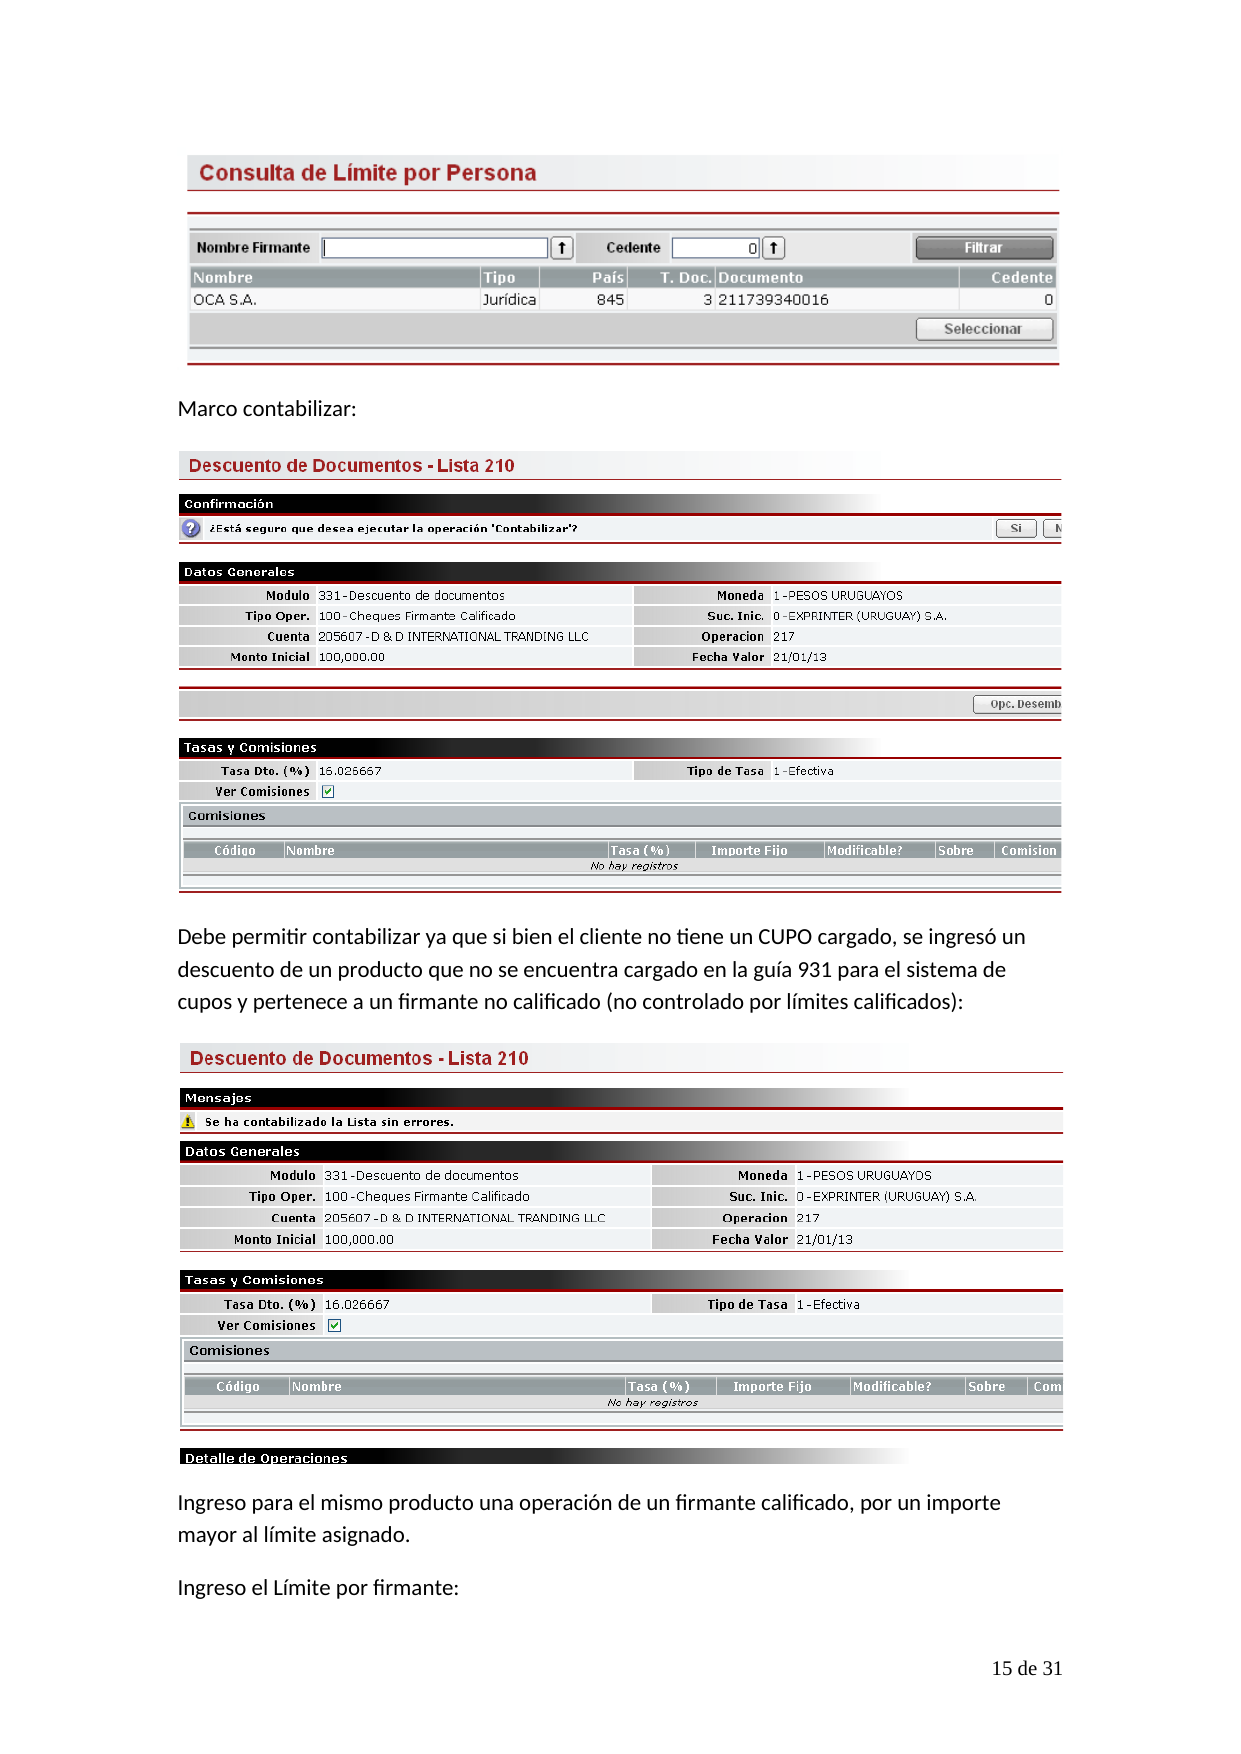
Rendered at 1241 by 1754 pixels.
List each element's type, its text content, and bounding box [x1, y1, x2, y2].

text Ingreso para el mismo producto una operación de un firmante calificado, por un importe mayor al límite asignado. [177, 1488, 1063, 1548]
text Marco contabilizar: [177, 394, 1063, 422]
text Ingreso el Límite por firmante: [177, 1573, 1063, 1602]
picture [177, 447, 1062, 898]
picture [177, 147, 1064, 370]
picture [177, 1040, 1064, 1464]
text Debe permitir contabilizar ya que si bien el cliente no tiene un CUPO cargado, se ingresó un descuento de un producto que no se encuentra cargado en la guía 931 para el sistema de cupos y pertenece a un firmante no calificado (no controlado por límites calificados): [177, 922, 1063, 1015]
